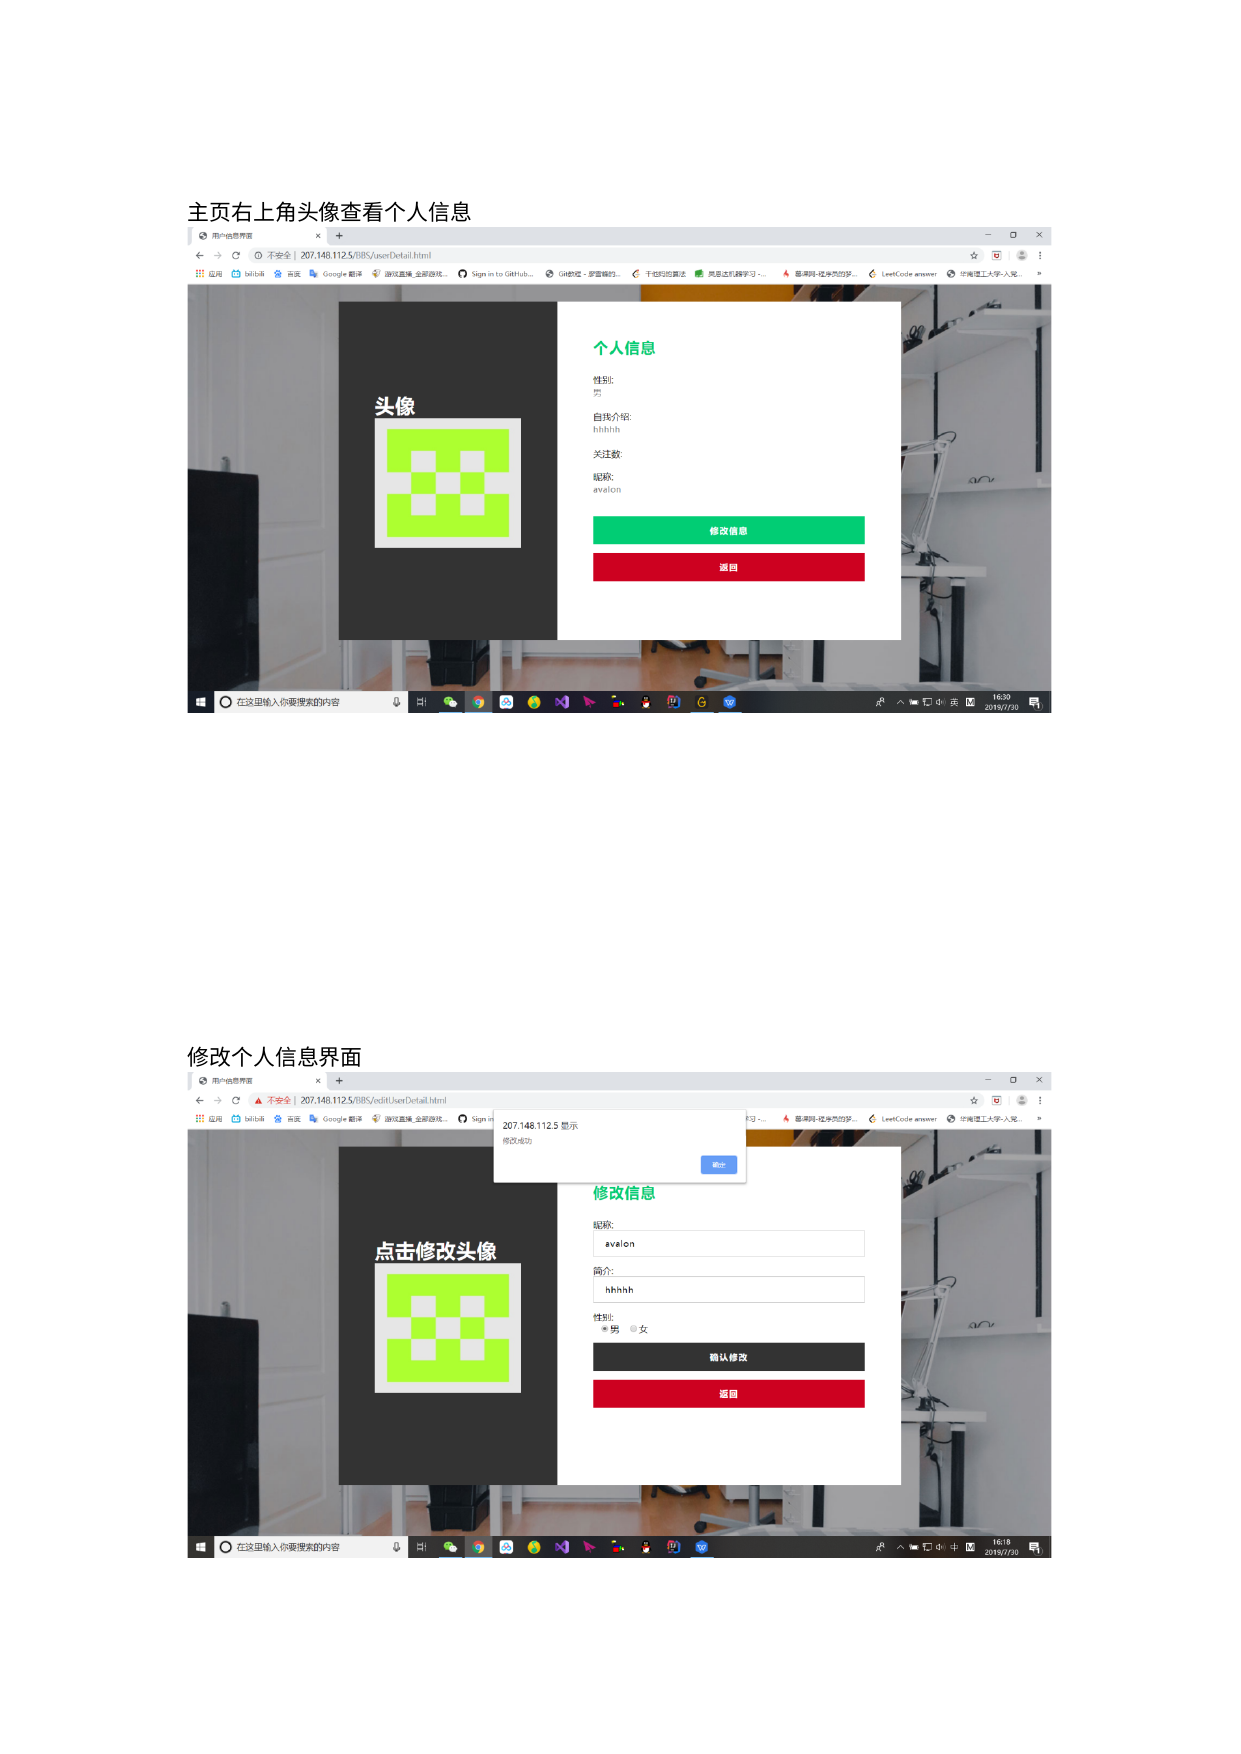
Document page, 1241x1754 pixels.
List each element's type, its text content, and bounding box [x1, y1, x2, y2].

picture [187, 227, 1052, 713]
text 主页右上角头像查看个人信息 [187, 194, 1053, 227]
picture [187, 1072, 1052, 1558]
text 修改个人信息界面 [187, 1039, 1053, 1072]
